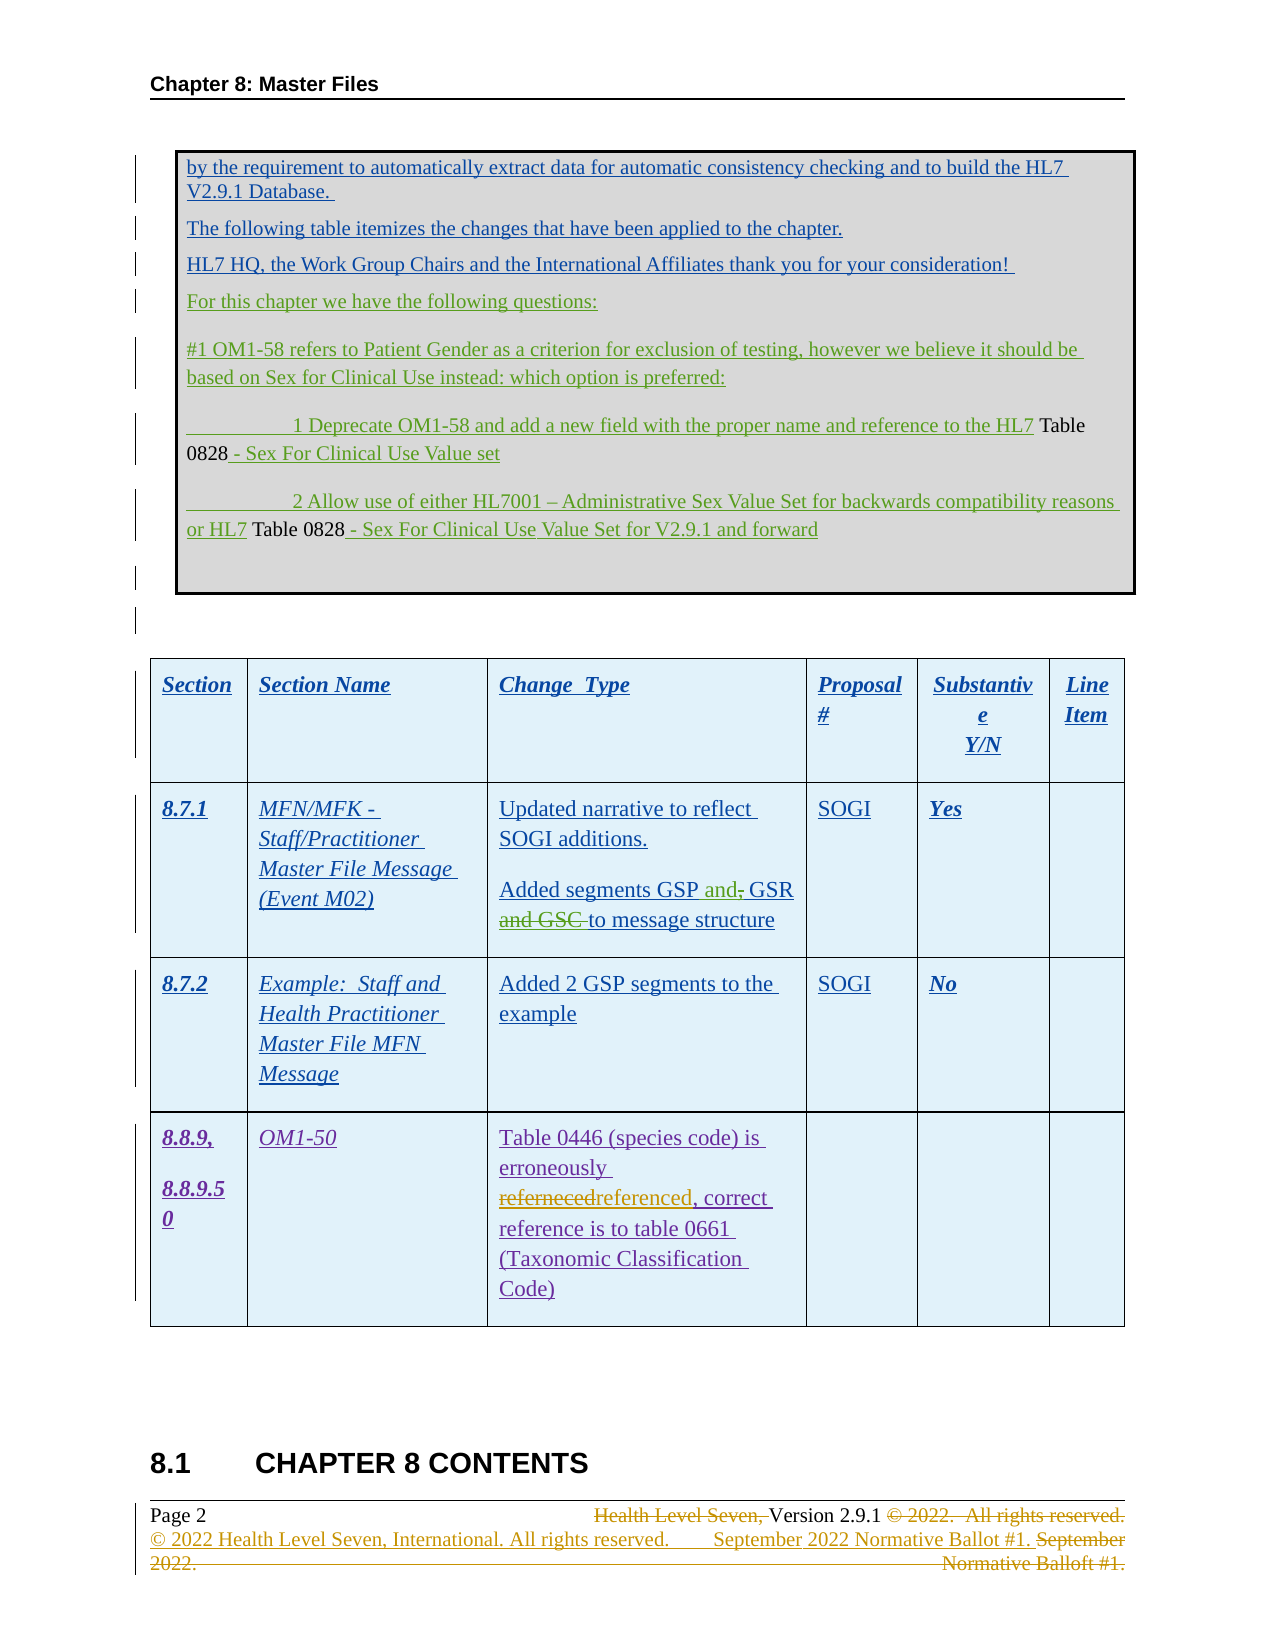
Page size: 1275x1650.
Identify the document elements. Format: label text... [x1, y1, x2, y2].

text Table 0828 [178, 484, 1133, 541]
text Table 0828 [178, 408, 1133, 465]
subtitle CHAPTER 8 CONTENTS [150, 1446, 1125, 1479]
